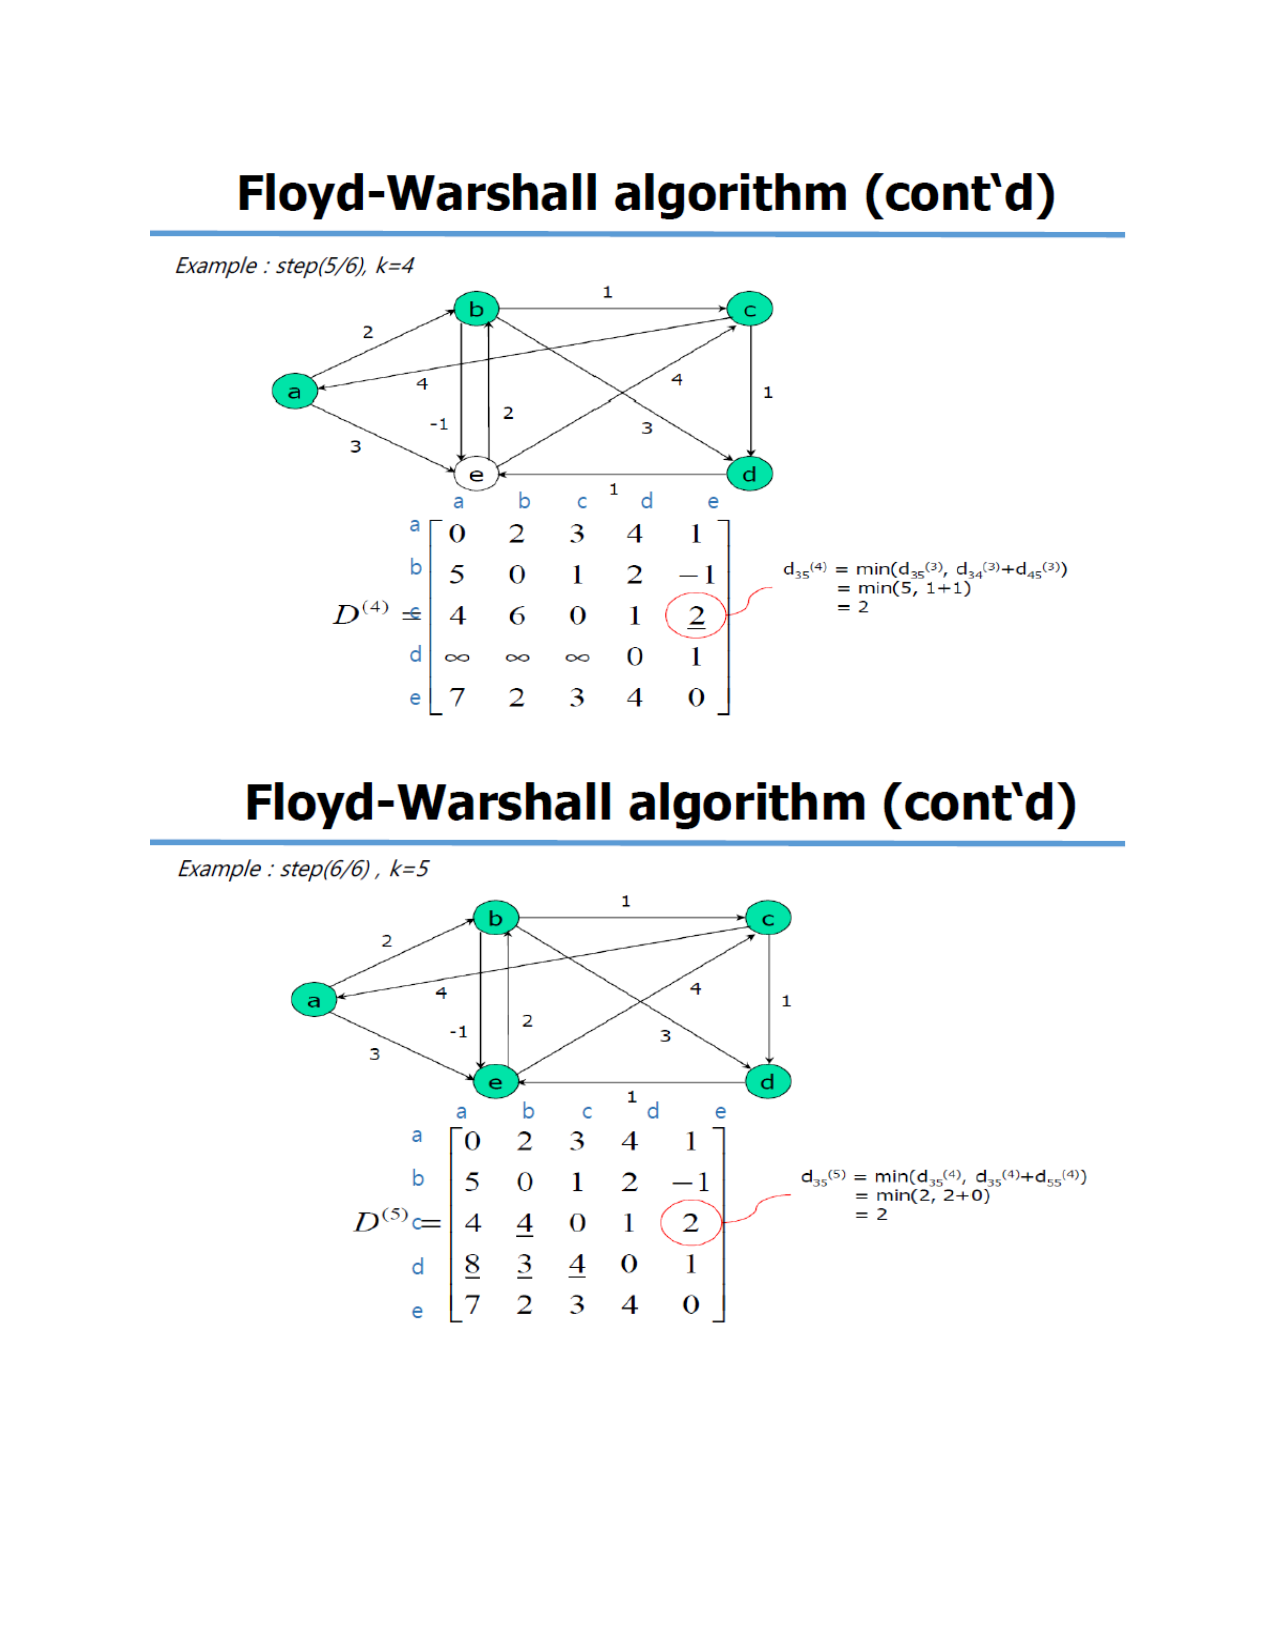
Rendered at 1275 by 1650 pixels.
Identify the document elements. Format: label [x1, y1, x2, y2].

picture [150, 747, 1125, 1331]
picture [150, 150, 1125, 729]
